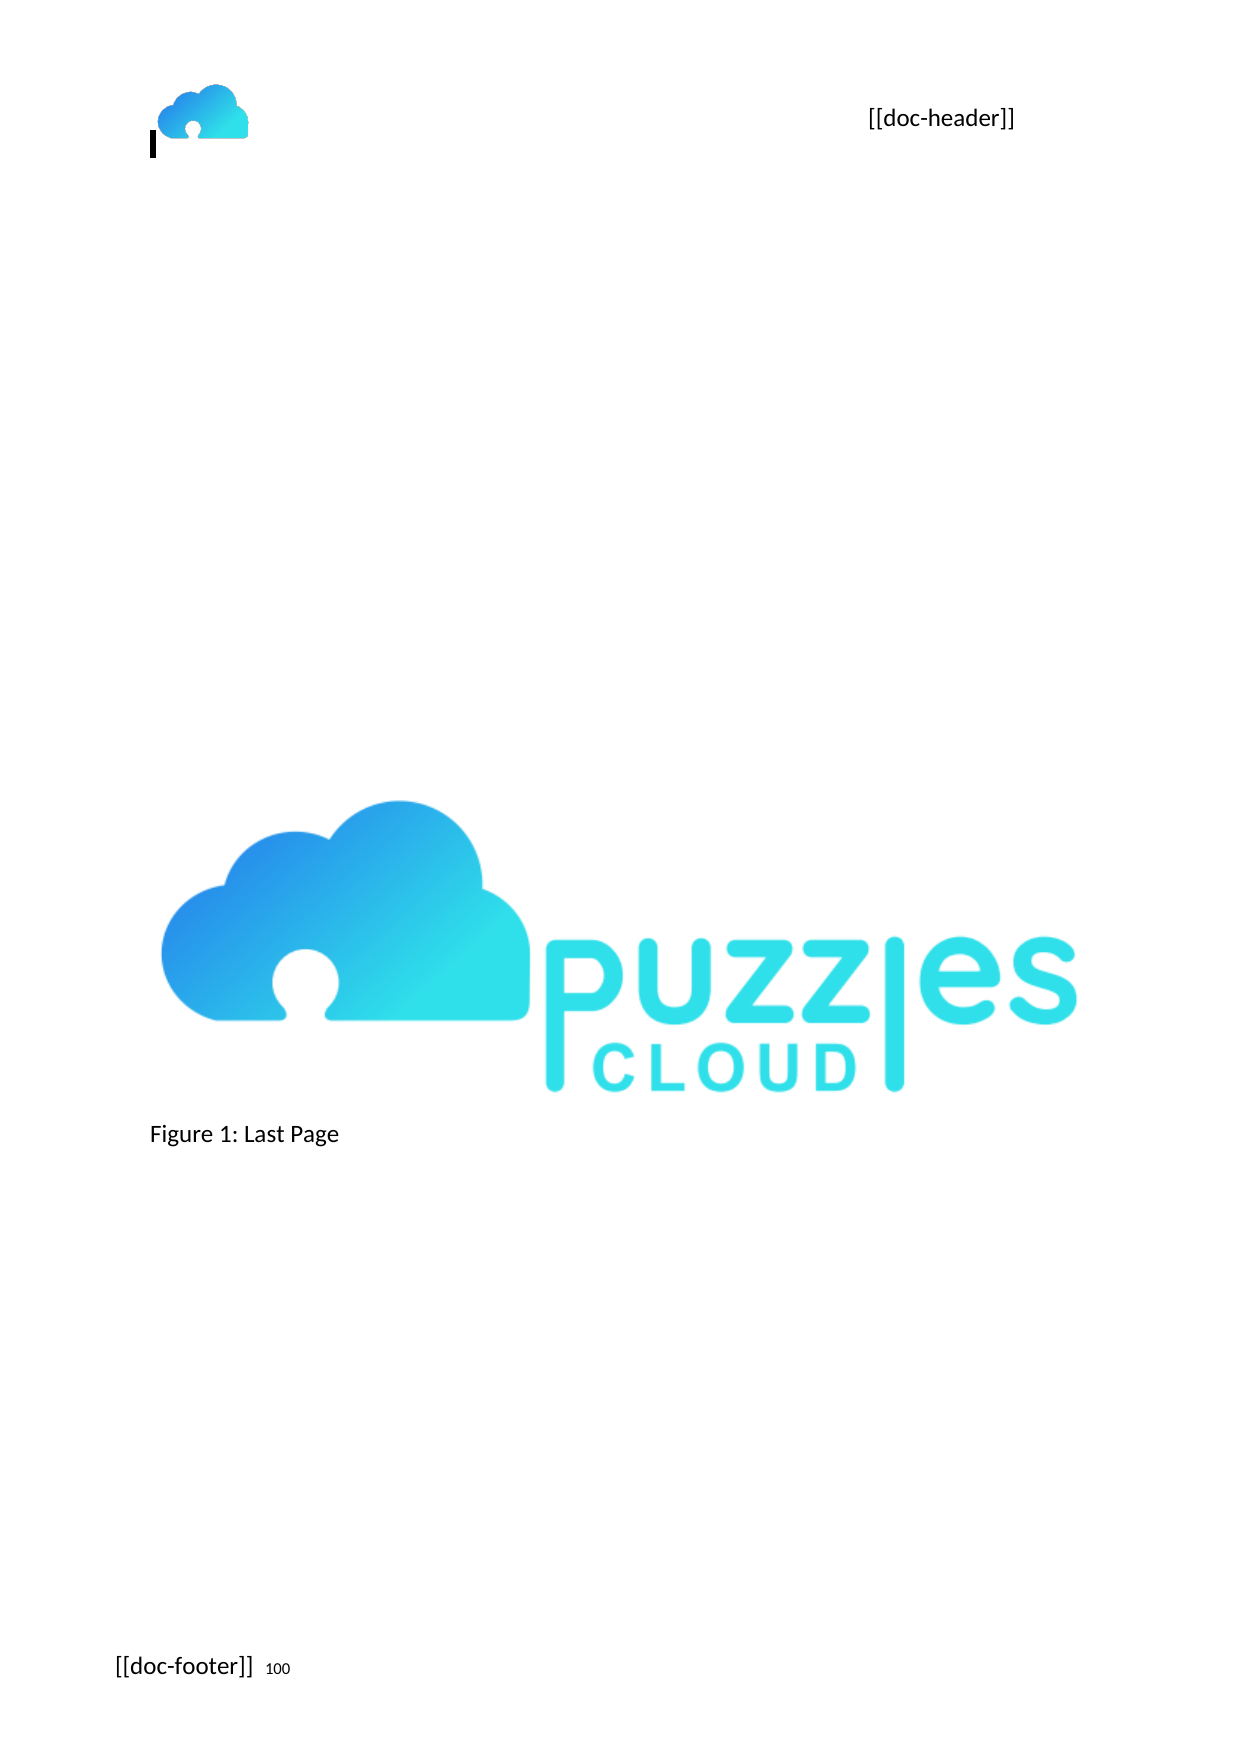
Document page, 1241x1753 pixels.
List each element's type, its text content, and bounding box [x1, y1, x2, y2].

picture [150, 793, 1090, 1103]
text Figure 1: Last Page [150, 1118, 1090, 1149]
picture [156, 73, 249, 153]
